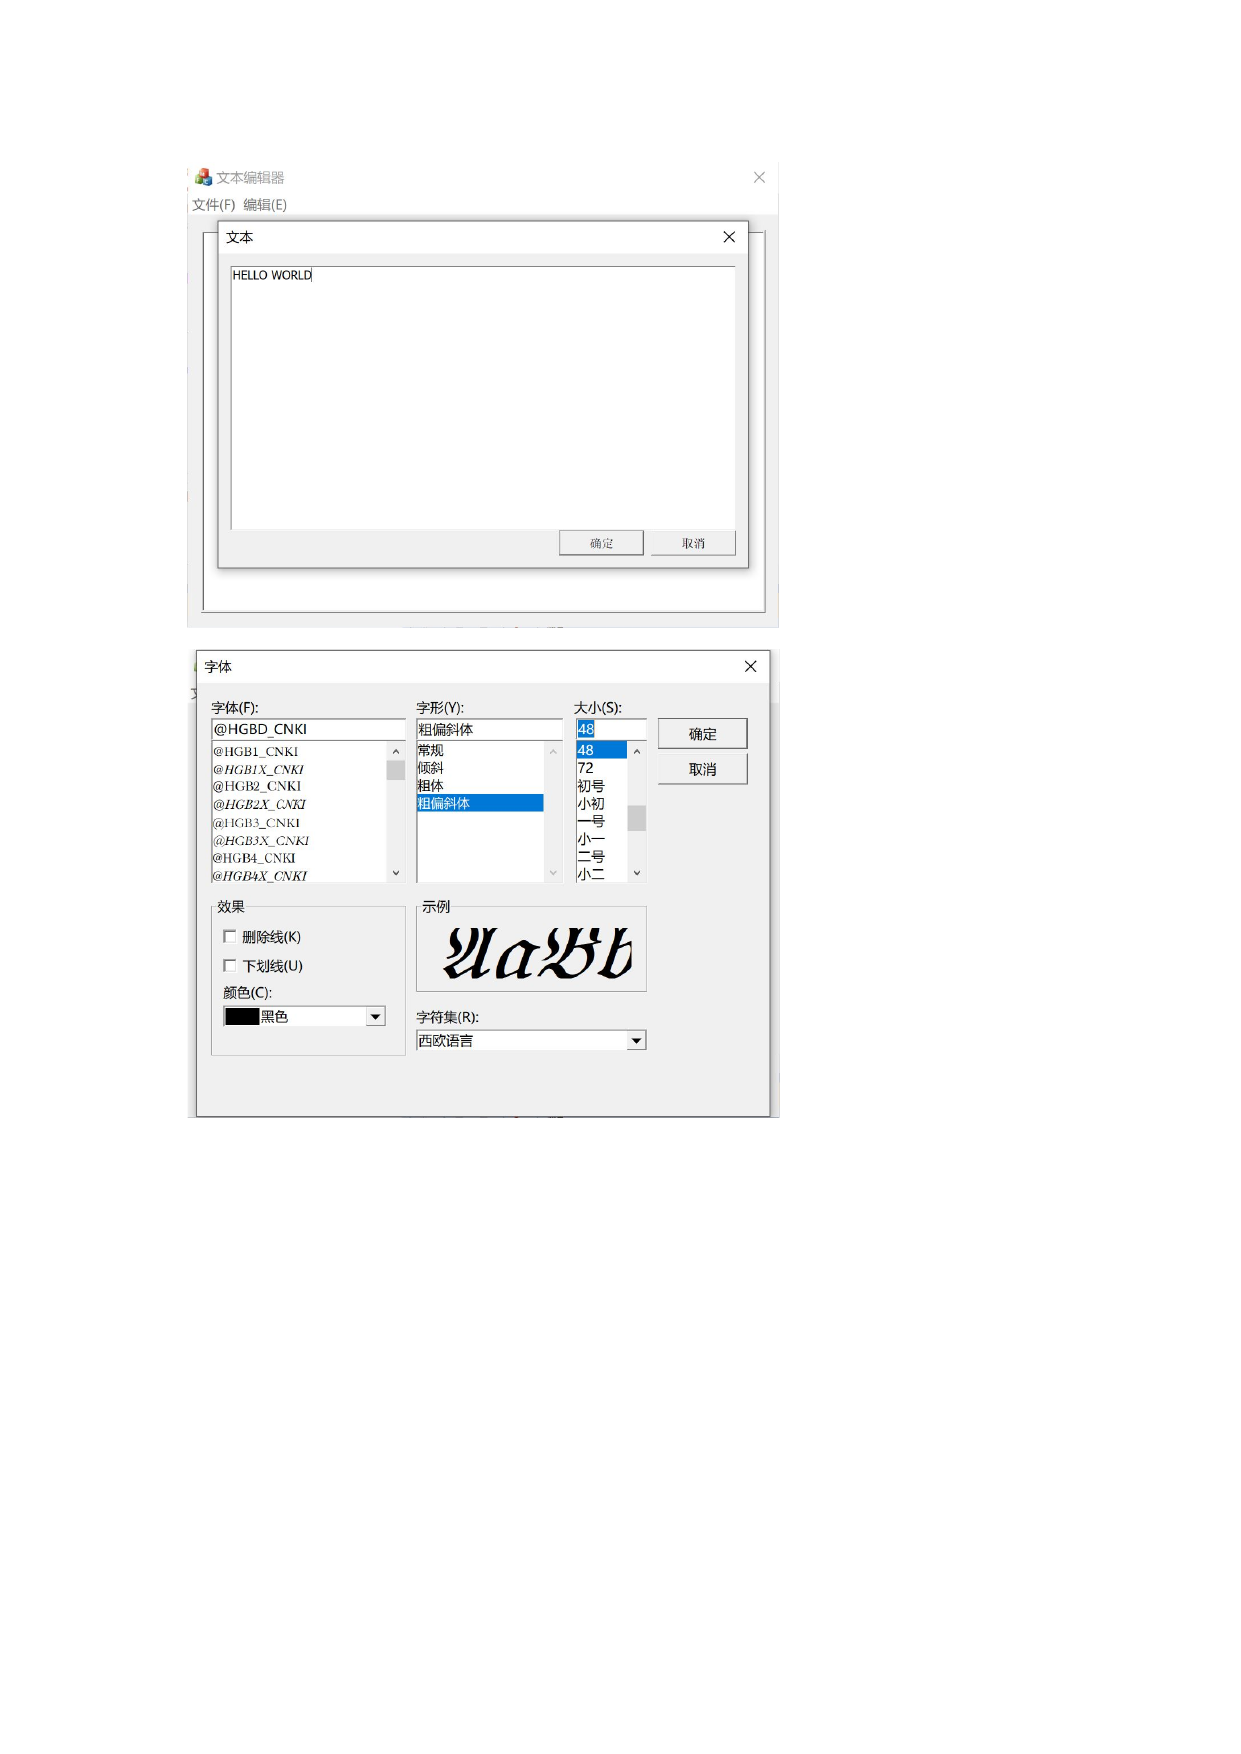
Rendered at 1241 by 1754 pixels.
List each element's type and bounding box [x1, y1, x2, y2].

picture [187, 649, 780, 1118]
picture [187, 162, 779, 628]
